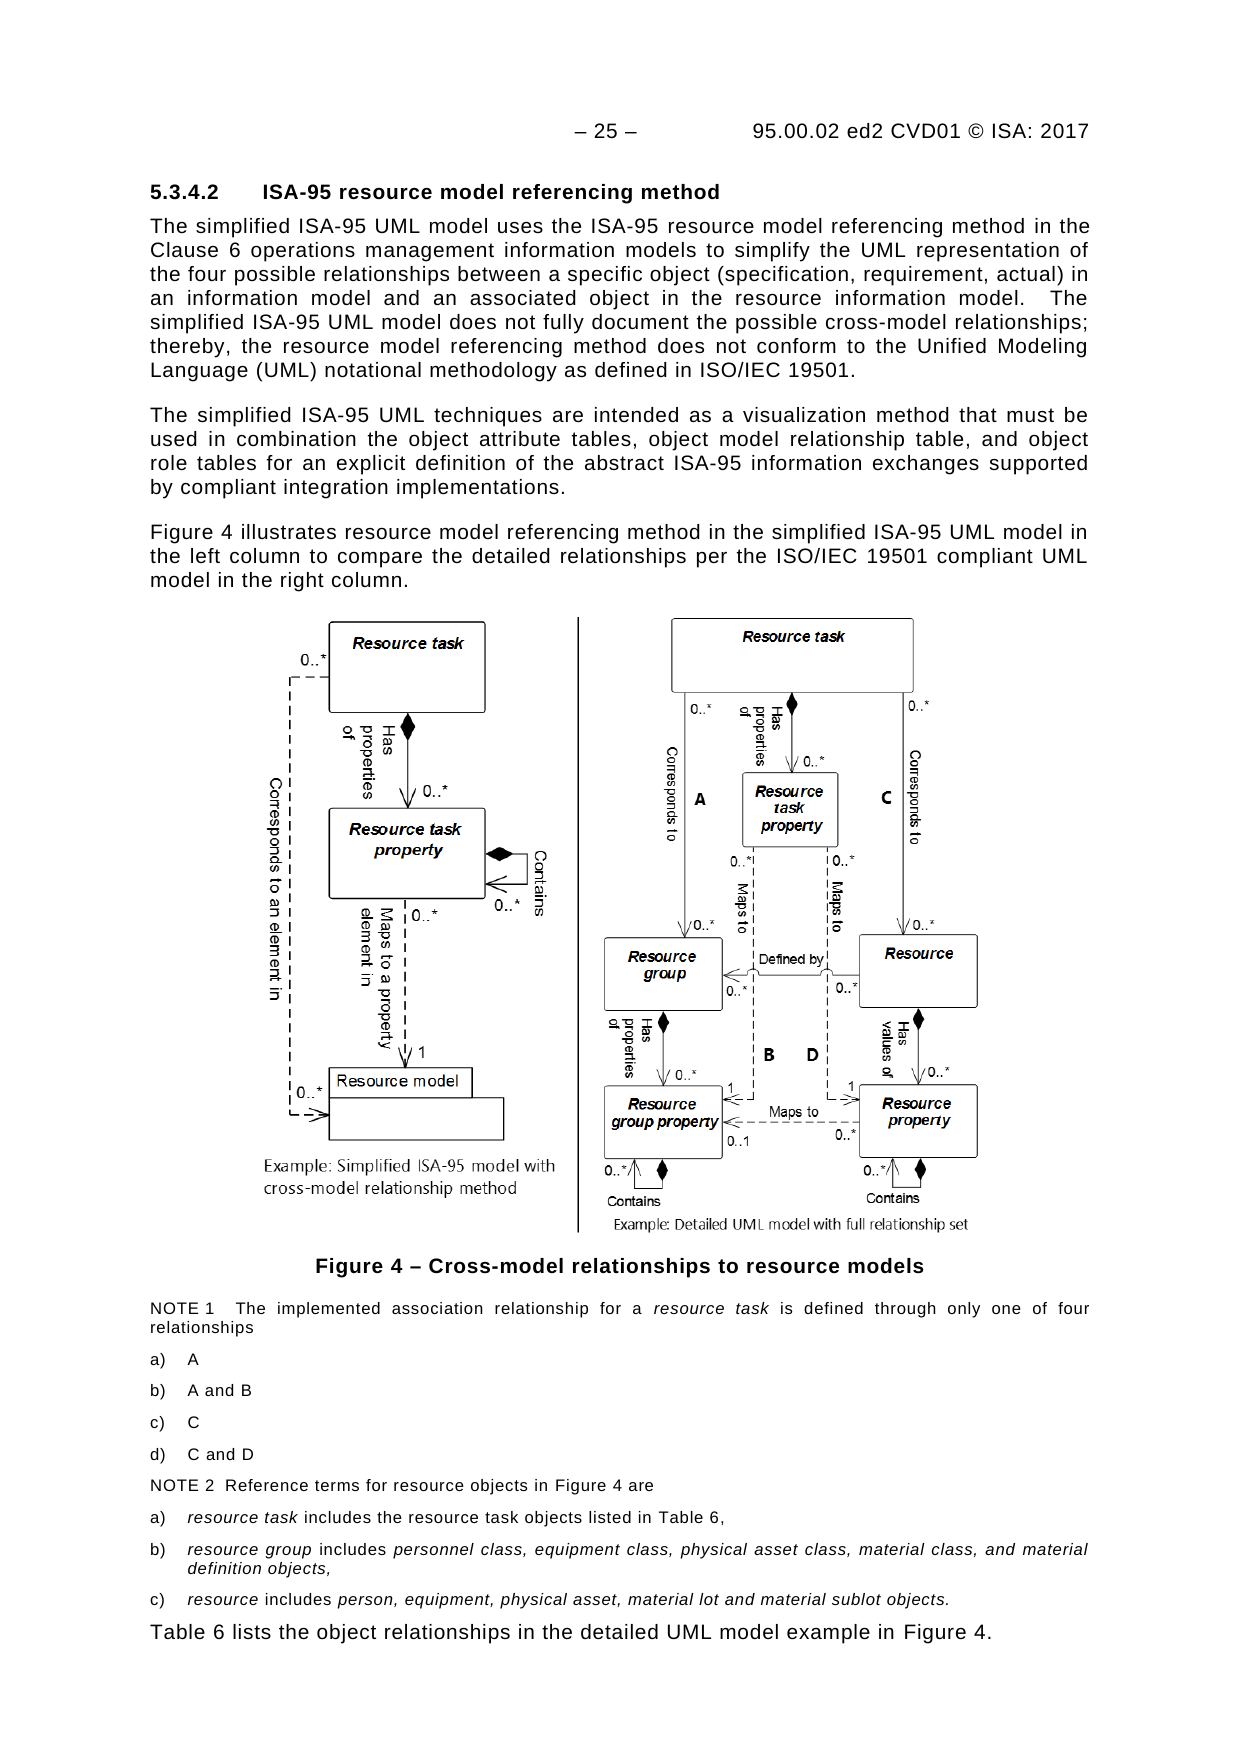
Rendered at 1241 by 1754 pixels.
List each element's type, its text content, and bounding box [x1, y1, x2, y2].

text NOTE 1 The implemented association relationship for a resource task is defined through only one of four relationships [150, 1298, 1090, 1337]
list C and D [150, 1444, 1090, 1463]
list A [150, 1349, 1090, 1368]
title Figure 4 – Cross-model relationships to resource models [150, 1254, 1090, 1278]
subtitle ISA-95 resource model referencing method [150, 180, 1090, 204]
list C [150, 1413, 1090, 1432]
text The simplified ISA-95 UML model uses the ISA-95 resource model referencing method in the Clause 6 operations management information models to simplify the UML representation of the four possible relationships between a specific object (specification, requirement, actual) in an information model and an associated object in the resource information model. The simplified ISA-95 UML model does not fully document the possible cross-model relationships; thereby, the resource model referencing method does not conform to the Unified Modeling Language (UML) notational methodology as defined in ISO/IEC 19501. [150, 214, 1090, 382]
text The simplified ISA-95 UML techniques are intended as a visualization method that must be used in combination the object attribute tables, object model relationship table, and object role tables for an explicit definition of the abstract ISA-95 information exchanges supported by compliant integration implementations. [150, 403, 1090, 499]
list resource includes person, equipment, physical asset, material lot and material sublot objects. [150, 1590, 1090, 1609]
list resource group includes personnel class, equipment class, physical asset class, material class, and material definition objects, [150, 1539, 1090, 1578]
list resource task includes the resource task objects listed in Table 6, [150, 1508, 1090, 1527]
picture [257, 612, 983, 1233]
list A and B [150, 1381, 1090, 1400]
text NOTE 2 Reference terms for resource objects in Figure 4 are [150, 1476, 1090, 1495]
text Table 6 lists the object relationships in the detailed UML model example in Figure 4. [150, 1620, 1090, 1644]
text Figure 4 illustrates resource model referencing method in the simplified ISA-95 UML model in the left column to compare the detailed relationships per the ISO/IEC 19501 compliant UML model in the right column. [150, 519, 1090, 591]
